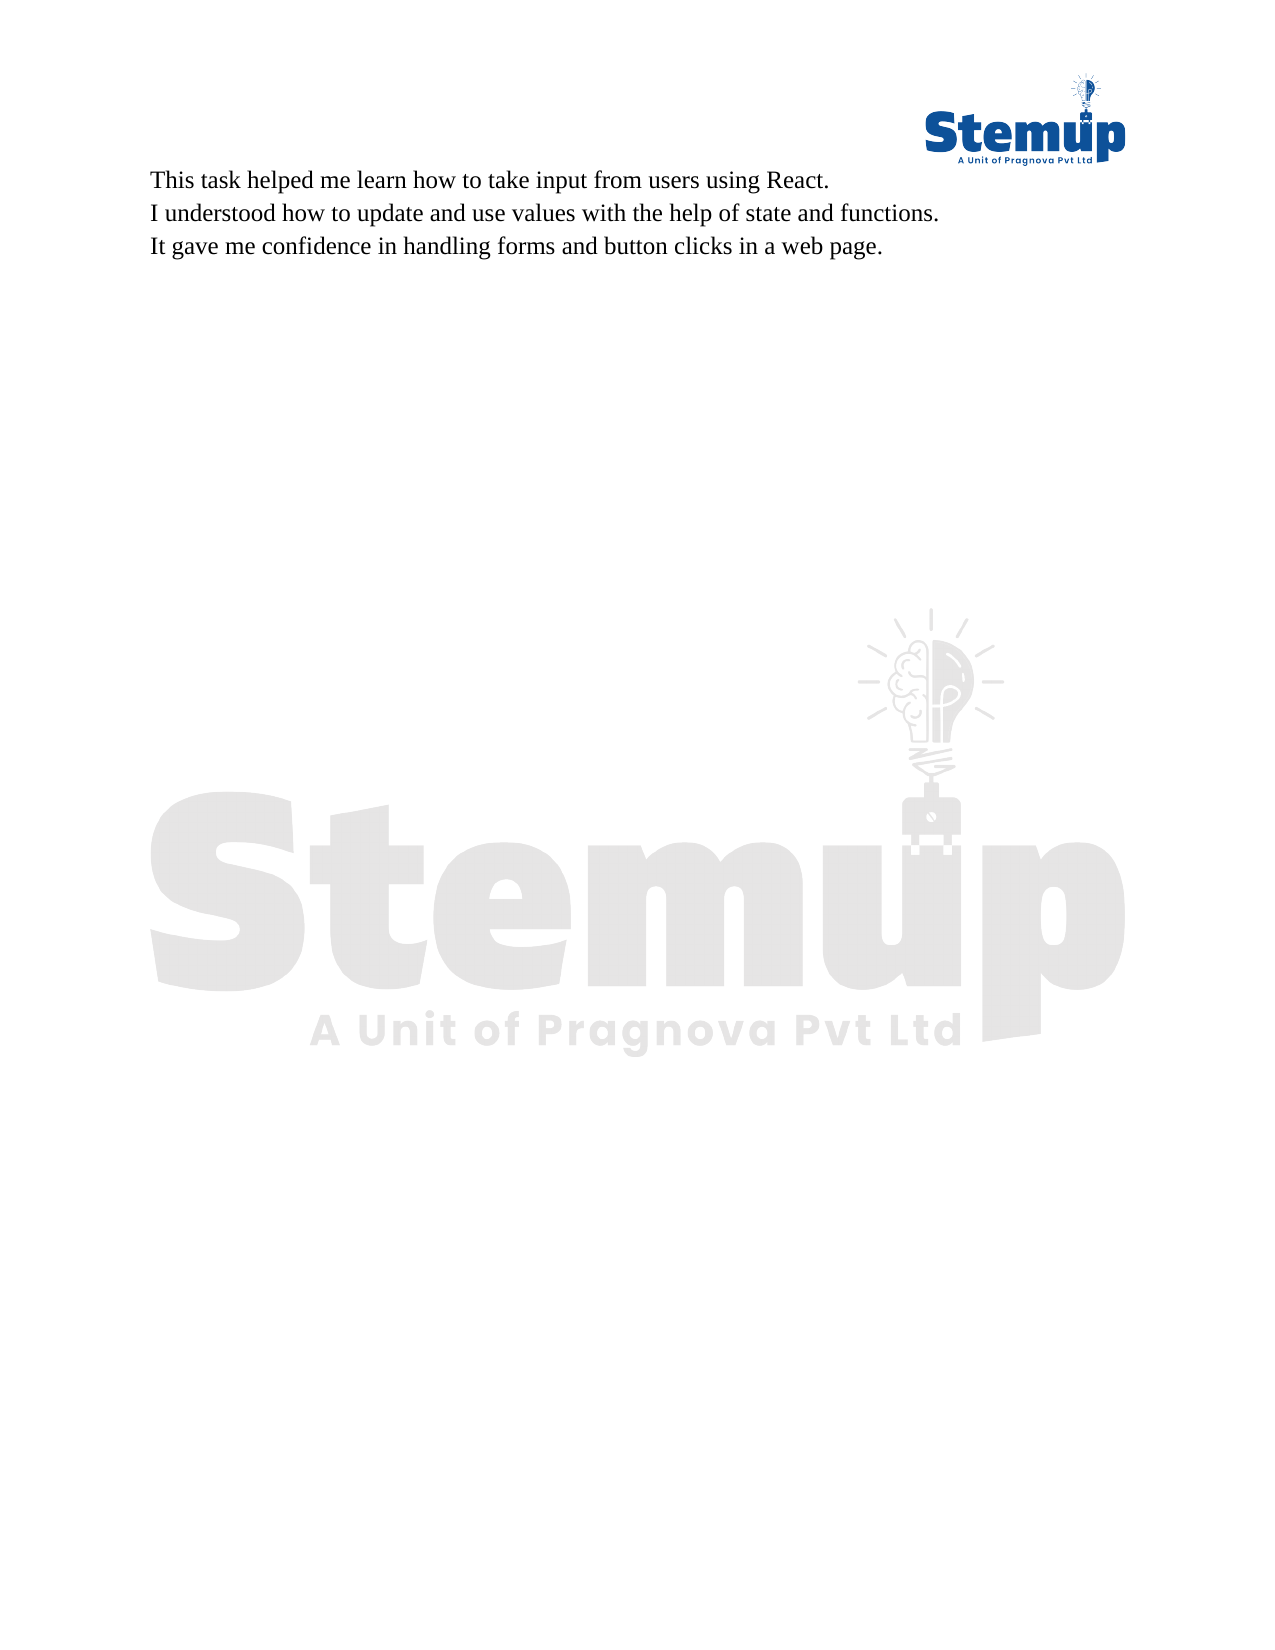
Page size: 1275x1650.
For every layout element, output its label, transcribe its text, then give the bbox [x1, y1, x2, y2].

picture [925, 73, 1125, 166]
text This task helped me learn how to take input from users using React. I understood how to update and use values with the help of state and functions. It gave me confidence in handling forms and button clicks in a web page. [150, 165, 1125, 260]
